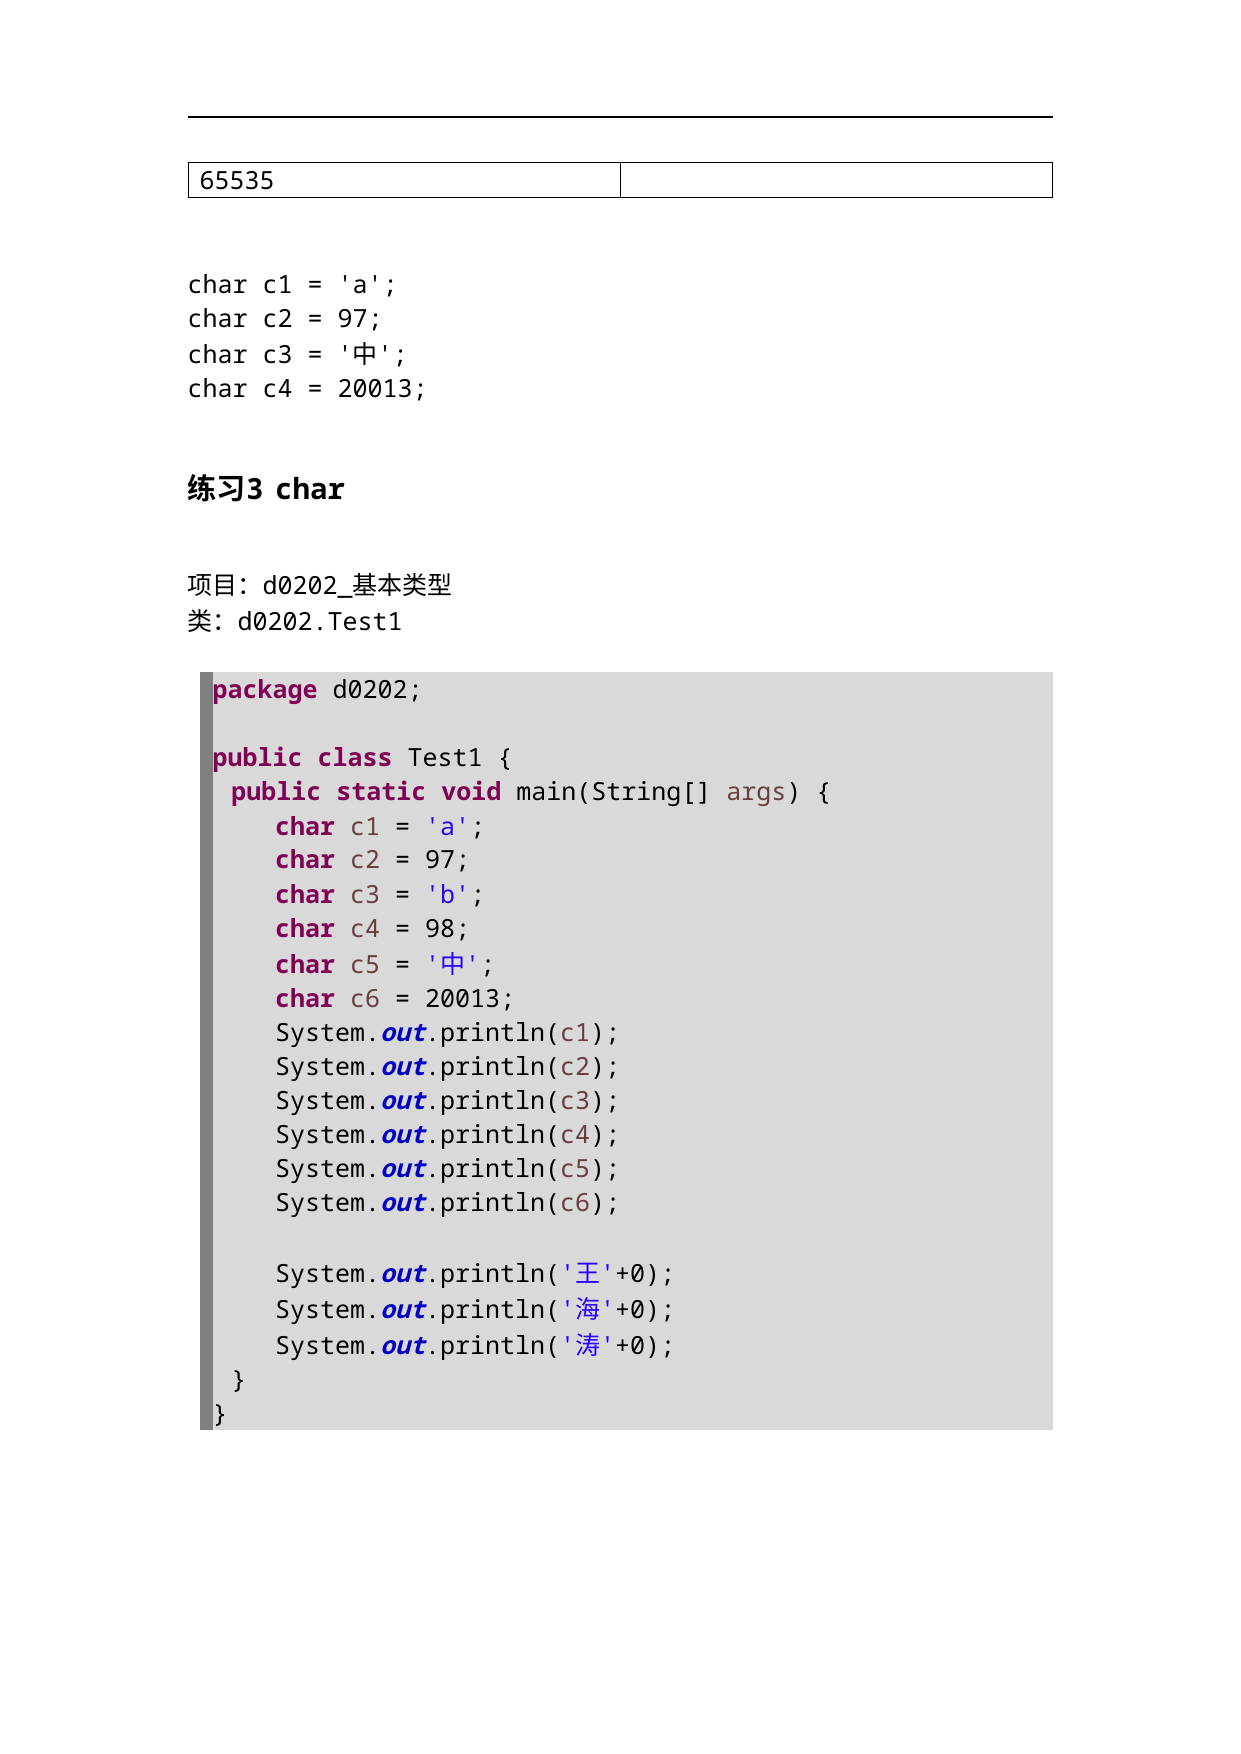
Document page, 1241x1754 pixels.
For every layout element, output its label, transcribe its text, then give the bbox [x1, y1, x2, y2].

text public class Test1 { [213, 740, 1053, 774]
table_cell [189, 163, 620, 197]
text char c3 = 'b'; [213, 876, 1053, 910]
text System.out.println(c6); [213, 1185, 1053, 1219]
text char c3 = '中'; [187, 334, 1053, 371]
text System.out.println(c4); [213, 1117, 1053, 1151]
text public static void main(String[] args) { [213, 774, 1053, 808]
text package d0202; [213, 672, 1053, 706]
text System.out.println(c3); [213, 1083, 1053, 1117]
text 项目：d0202_基本类型 [187, 565, 1053, 602]
text } [213, 1396, 1053, 1430]
text char c4 = 20013; [187, 371, 1053, 405]
text char c1 = 'a'; [213, 808, 1053, 842]
text System.out.println('王'+0); [213, 1253, 1053, 1289]
text System.out.println(c2); [213, 1049, 1053, 1083]
text char c2 = 97; [187, 300, 1053, 334]
text } [213, 1362, 1053, 1396]
text char c6 = 20013; [213, 981, 1053, 1015]
text char c2 = 97; [213, 842, 1053, 876]
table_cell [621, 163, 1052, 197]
text char c1 = 'a'; [187, 266, 1053, 300]
text System.out.println('海'+0); [213, 1289, 1053, 1326]
list char [187, 466, 1053, 508]
text System.out.println(c5); [213, 1151, 1053, 1185]
text System.out.println(c1); [213, 1015, 1053, 1049]
text char c5 = '中'; [213, 944, 1053, 981]
text System.out.println('涛'+0); [213, 1326, 1053, 1362]
text char c4 = 98; [213, 910, 1053, 944]
text 类：d0202.Test1 [187, 602, 1053, 638]
